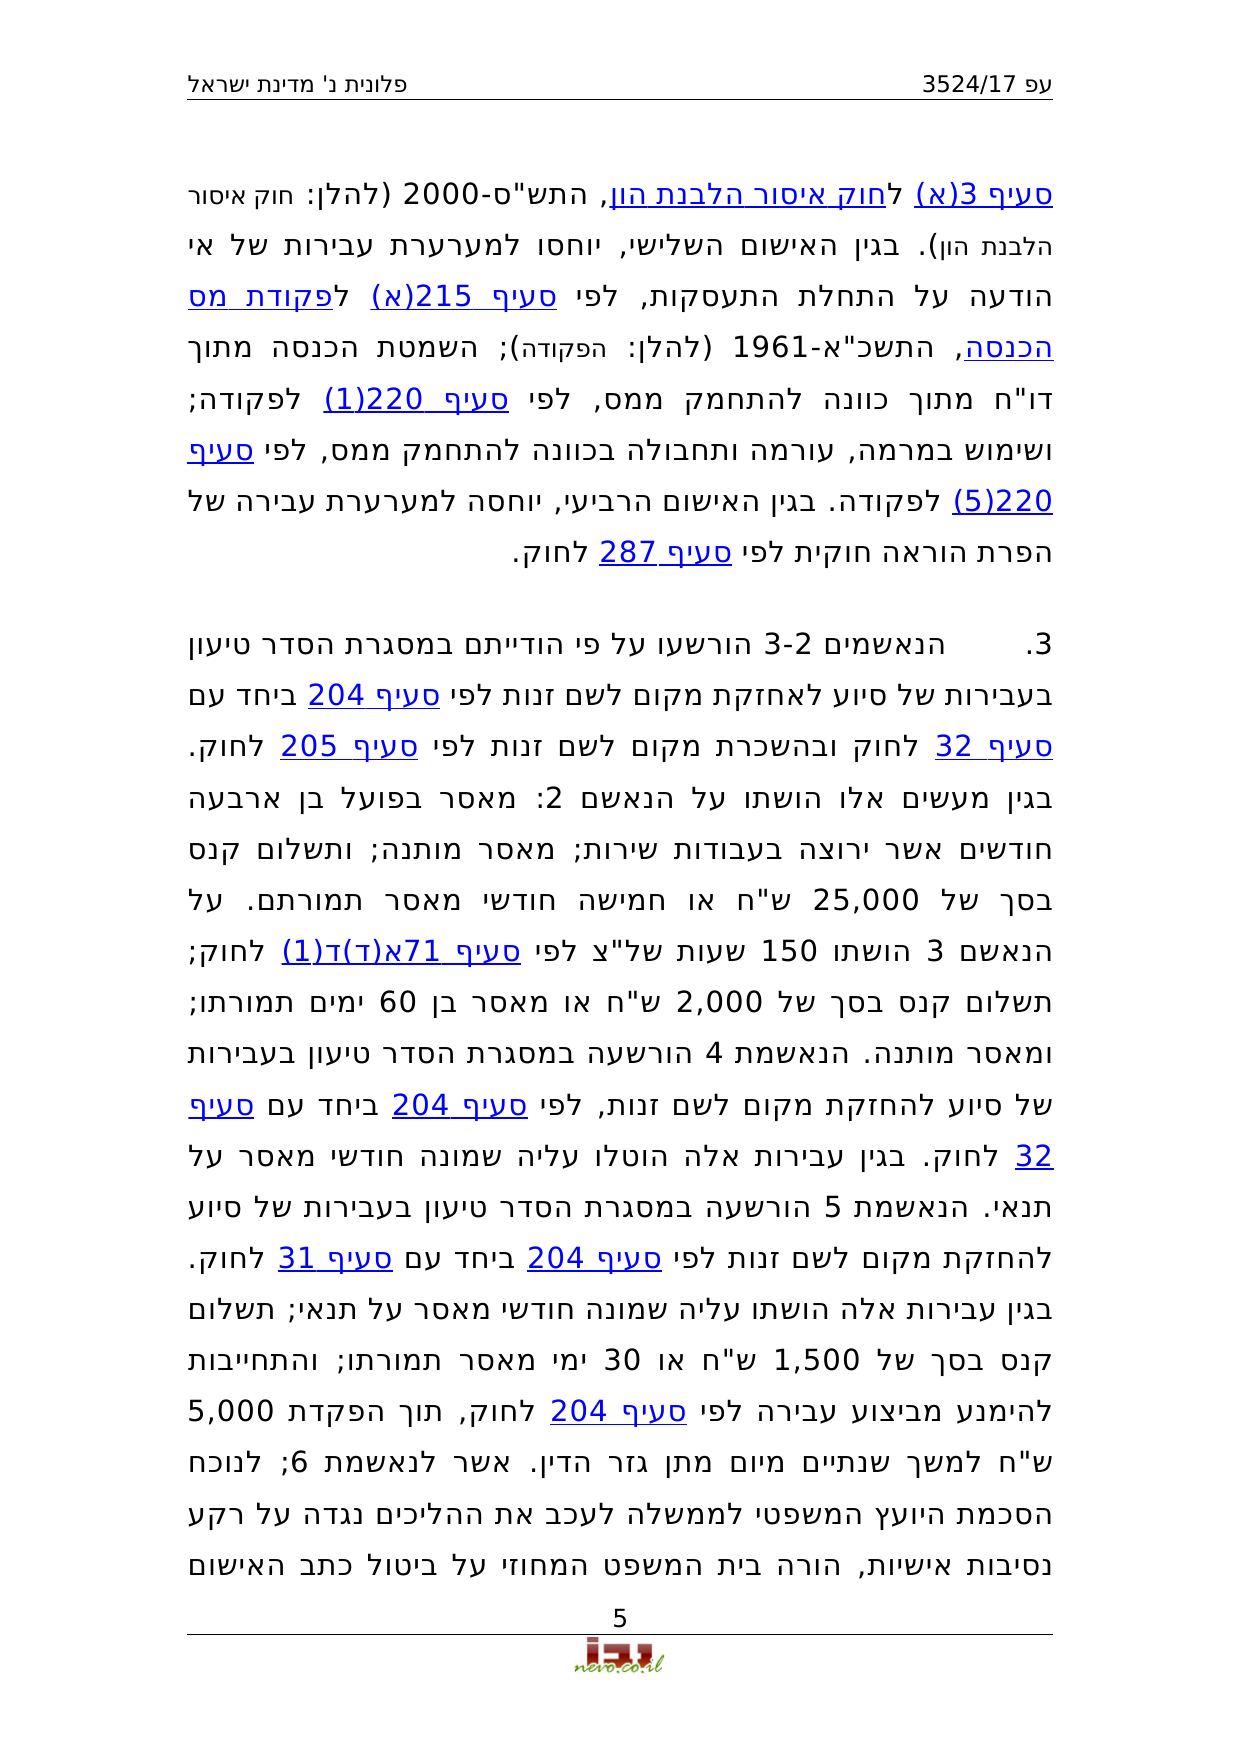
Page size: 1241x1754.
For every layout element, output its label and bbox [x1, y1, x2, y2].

text [187, 177, 1053, 569]
text [187, 627, 1053, 1582]
picture [574, 1637, 666, 1674]
